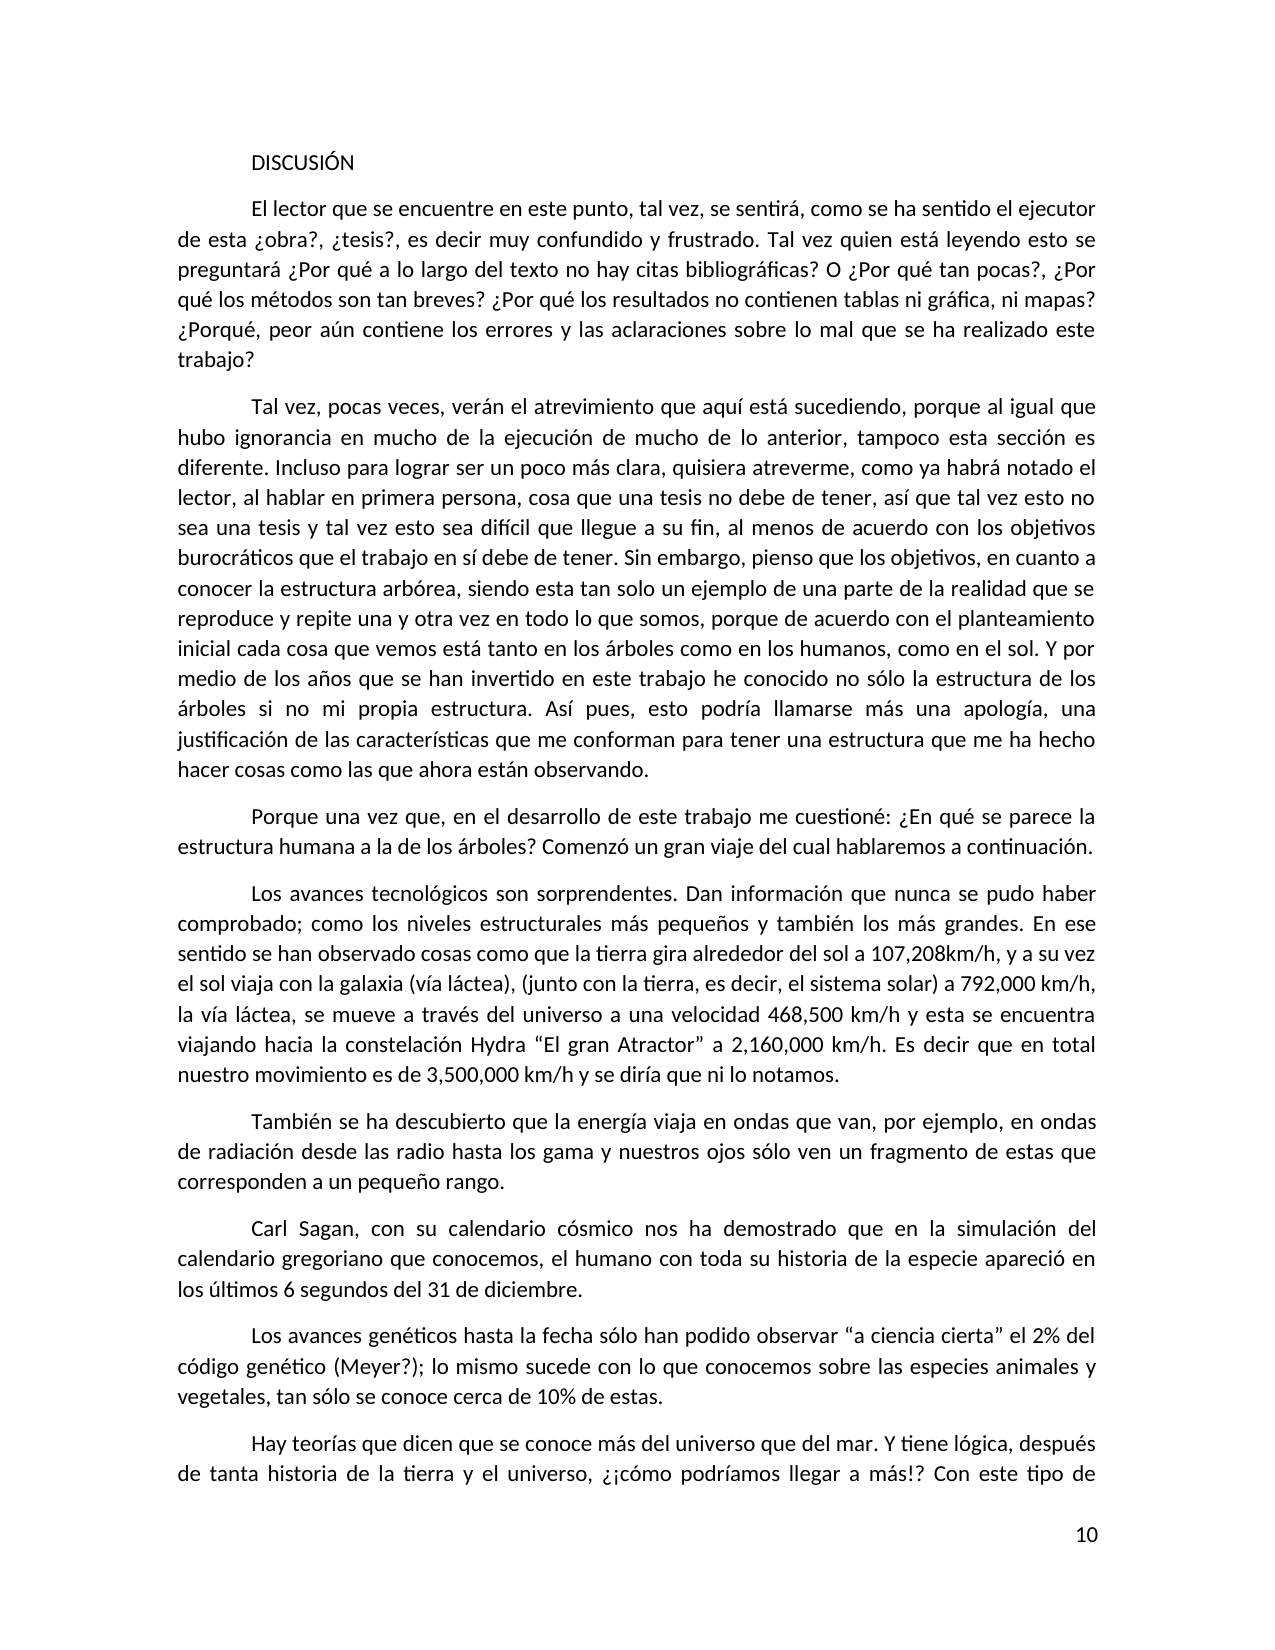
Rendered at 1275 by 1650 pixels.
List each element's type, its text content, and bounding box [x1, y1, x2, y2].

text También se ha descubierto que la energía viaja en ondas que van, por ejemplo, en ondas de radiación desde las radio hasta los gama y nuestros ojos sólo ven un fragmento de estas que corresponden a un pequeño rango. [177, 1107, 1098, 1195]
text El lector que se encuentre en este punto, tal vez, se sentirá, como se ha sentido el ejecutor de esta ¿obra?, ¿tesis?, es decir muy confundido y frustrado. Tal vez quien está leyendo esto se preguntará ¿Por qué a lo largo del texto no hay citas bibliográficas? O ¿Por qué tan pocas?, ¿Por qué los métodos son tan breves? ¿Por qué los resultados no contienen tablas ni gráfica, ni mapas? ¿Porqué, peor aún contiene los errores y las aclaraciones sobre lo mal que se ha realizado este trabajo? [177, 194, 1098, 373]
text Porque una vez que, en el desarrollo de este trabajo me cuestioné: ¿En qué se parece la estructura humana a la de los árboles? Comenzó un gran viaje del cual hablaremos a continuación. [177, 802, 1098, 860]
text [177, 1429, 1098, 1487]
text DISCUSIÓN [177, 148, 1098, 176]
text Los avances tecnológicos son sorprendentes. Dan información que nunca se pudo haber comprobado; como los niveles estructurales más pequeños y también los más grandes. En ese sentido se han observado cosas como que la tierra gira alrededor del sol a 107,208km/h, y a su vez el sol viaja con la galaxia (vía láctea), (junto con la tierra, es decir, el sistema solar) a 792,000 km/h, la vía láctea, se mueve a través del universo a una velocidad 468,500 km/h y esta se encuentra viajando hacia la constelación Hydra “El gran Atractor” a 2,160,000 km/h. Es decir que en total nuestro movimiento es de 3,500,000 km/h y se diría que ni lo notamos. [177, 879, 1098, 1088]
text Tal vez, pocas veces, verán el atrevimiento que aquí está sucediendo, porque al igual que hubo ignorancia en mucho de la ejecución de mucho de lo anterior, tampoco esta sección es diferente. Incluso para lograr ser un poco más clara, quisiera atreverme, como ya habrá notado el lector, al hablar en primera persona, cosa que una tesis no debe de tener, así que tal vez esto no sea una tesis y tal vez esto sea difícil que llegue a su fin, al menos de acuerdo con los objetivos burocráticos que el trabajo en sí debe de tener. Sin embargo, pienso que los objetivos, en cuanto a conocer la estructura arbórea, siendo esta tan solo un ejemplo de una parte de la realidad que se reproduce y repite una y otra vez en todo lo que somos, porque de acuerdo con el planteamiento inicial cada cosa que vemos está tanto en los árboles como en los humanos, como en el sol. Y por medio de los años que se han invertido en este trabajo he conocido no sólo la estructura de los árboles si no mi propia estructura. Así pues, esto podría llamarse más una apología, una justificación de las características que me conforman para tener una estructura que me ha hecho hacer cosas como las que ahora están observando. [177, 392, 1098, 783]
text Los avances genéticos hasta la fecha sólo han podido observar “a ciencia cierta” el 2% del código genético (Meyer?); lo mismo sucede con lo que conocemos sobre las especies animales y vegetales, tan sólo se conoce cerca de 10% de estas. [177, 1322, 1098, 1410]
text Carl Sagan, con su calendario cósmico nos ha demostrado que en la simulación del calendario gregoriano que conocemos, el humano con toda su historia de la especie apareció en los últimos 6 segundos del 31 de diciembre. [177, 1214, 1098, 1303]
